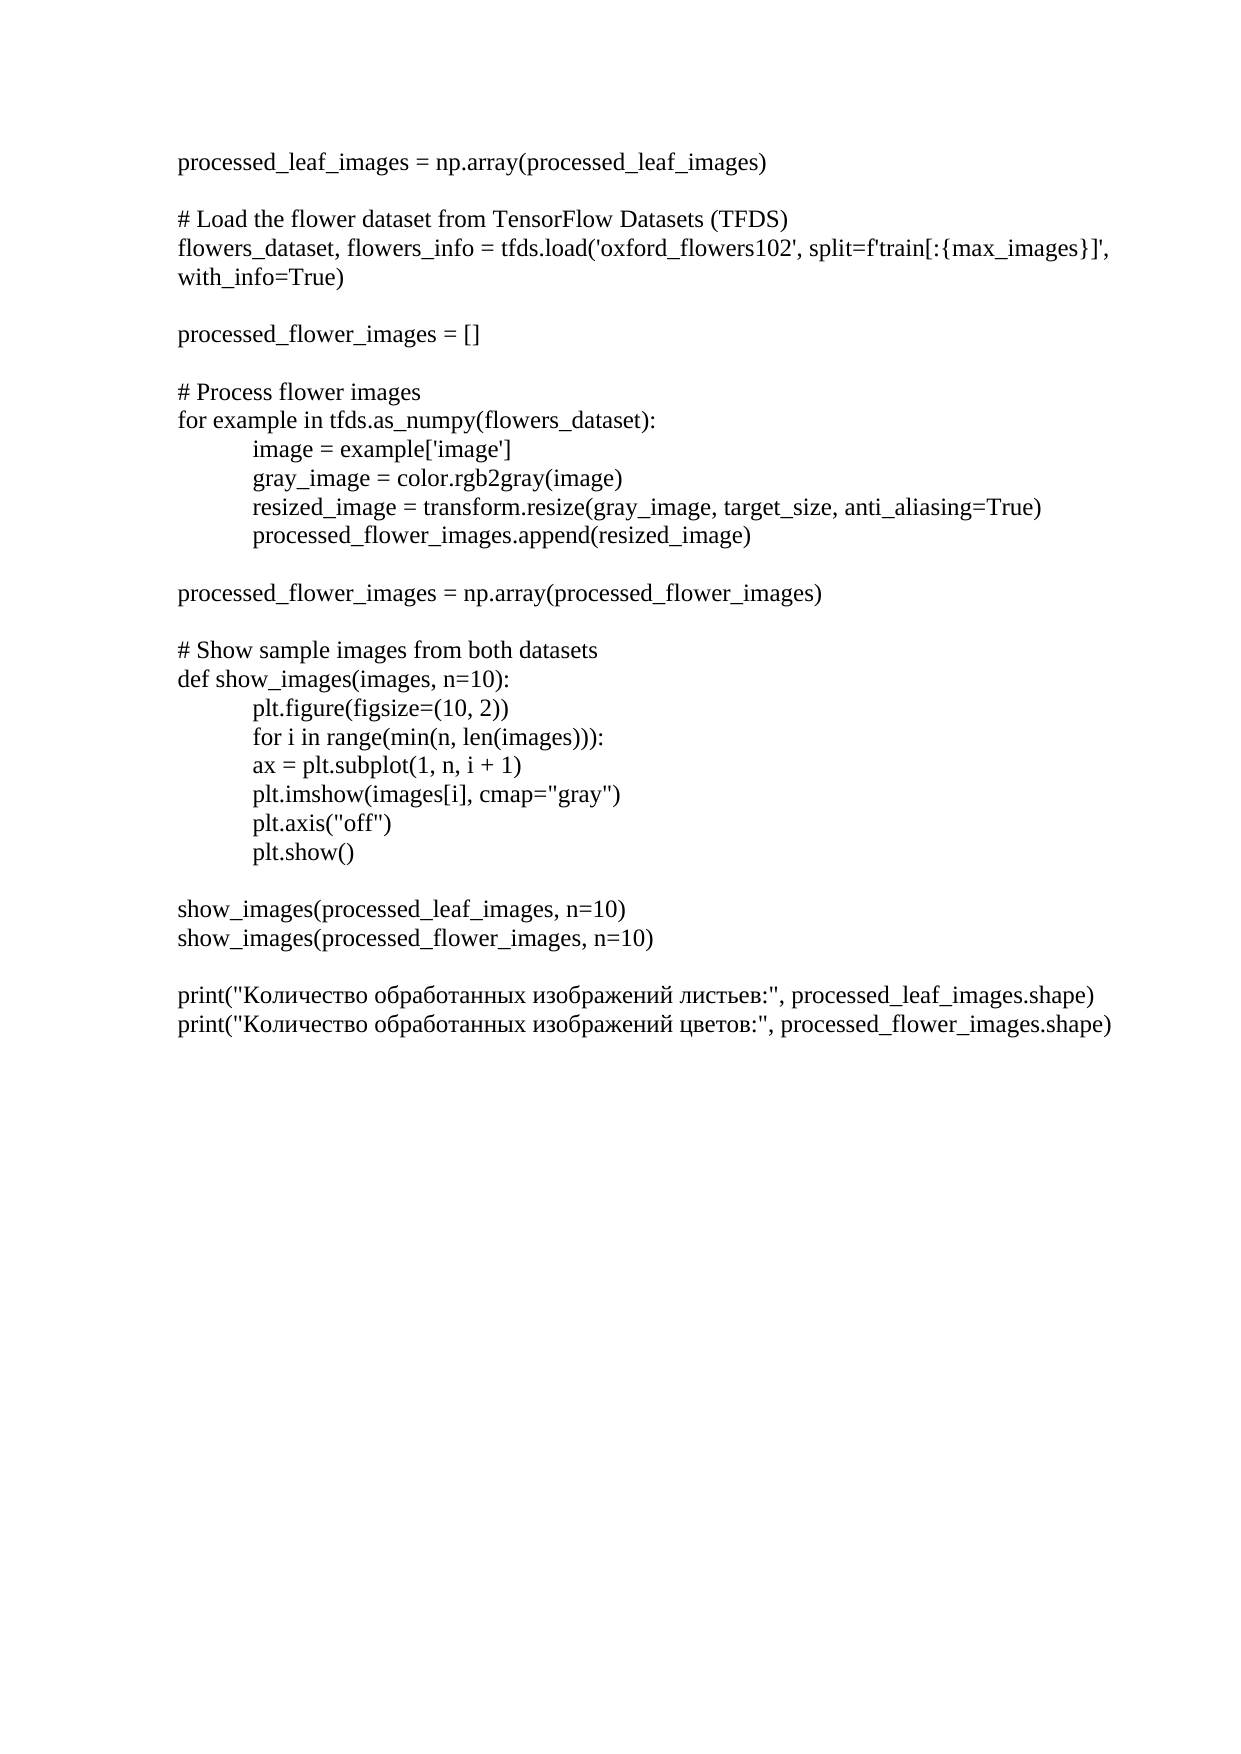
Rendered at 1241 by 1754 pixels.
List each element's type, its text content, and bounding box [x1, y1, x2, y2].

text plt.imshow(images[i], cmap="gray") [177, 779, 1181, 808]
text gray_image = color.rgb2gray(image) [177, 463, 1181, 492]
text print("Количество обработанных изображений цветов:", processed_flower_images.shape) [177, 1009, 1181, 1038]
text # Process flower images [177, 377, 1181, 406]
text print("Количество обработанных изображений листьев:", processed_leaf_images.shape) [177, 981, 1181, 1009]
text plt.figure(figsize=(10, 2)) [177, 693, 1181, 722]
text plt.axis("off") [177, 808, 1181, 837]
text processed_flower_images = [] [177, 319, 1181, 348]
text processed_leaf_images = np.array(processed_leaf_images) [177, 147, 1181, 176]
text flowers_dataset, flowers_info = tfds.load('oxford_flowers102', split=f'train[:{max_images}]', with_info=True) [177, 233, 1181, 291]
text for i in range(min(n, len(images))): [177, 722, 1181, 751]
text ax = plt.subplot(1, n, i + 1) [177, 751, 1181, 779]
text processed_flower_images.append(resized_image) [177, 521, 1181, 549]
text show_images(processed_flower_images, n=10) [177, 923, 1181, 952]
text # Show sample images from both datasets [177, 636, 1181, 664]
text processed_flower_images = np.array(processed_flower_images) [177, 578, 1181, 607]
text plt.show() [177, 837, 1181, 866]
text image = example['image'] [177, 434, 1181, 463]
text def show_images(images, n=10): [177, 664, 1181, 693]
text # Load the flower dataset from TensorFlow Datasets (TFDS) [177, 204, 1181, 233]
text show_images(processed_leaf_images, n=10) [177, 894, 1181, 923]
text for example in tfds.as_numpy(flowers_dataset): [177, 406, 1181, 434]
text resized_image = transform.resize(gray_image, target_size, anti_aliasing=True) [177, 492, 1181, 521]
